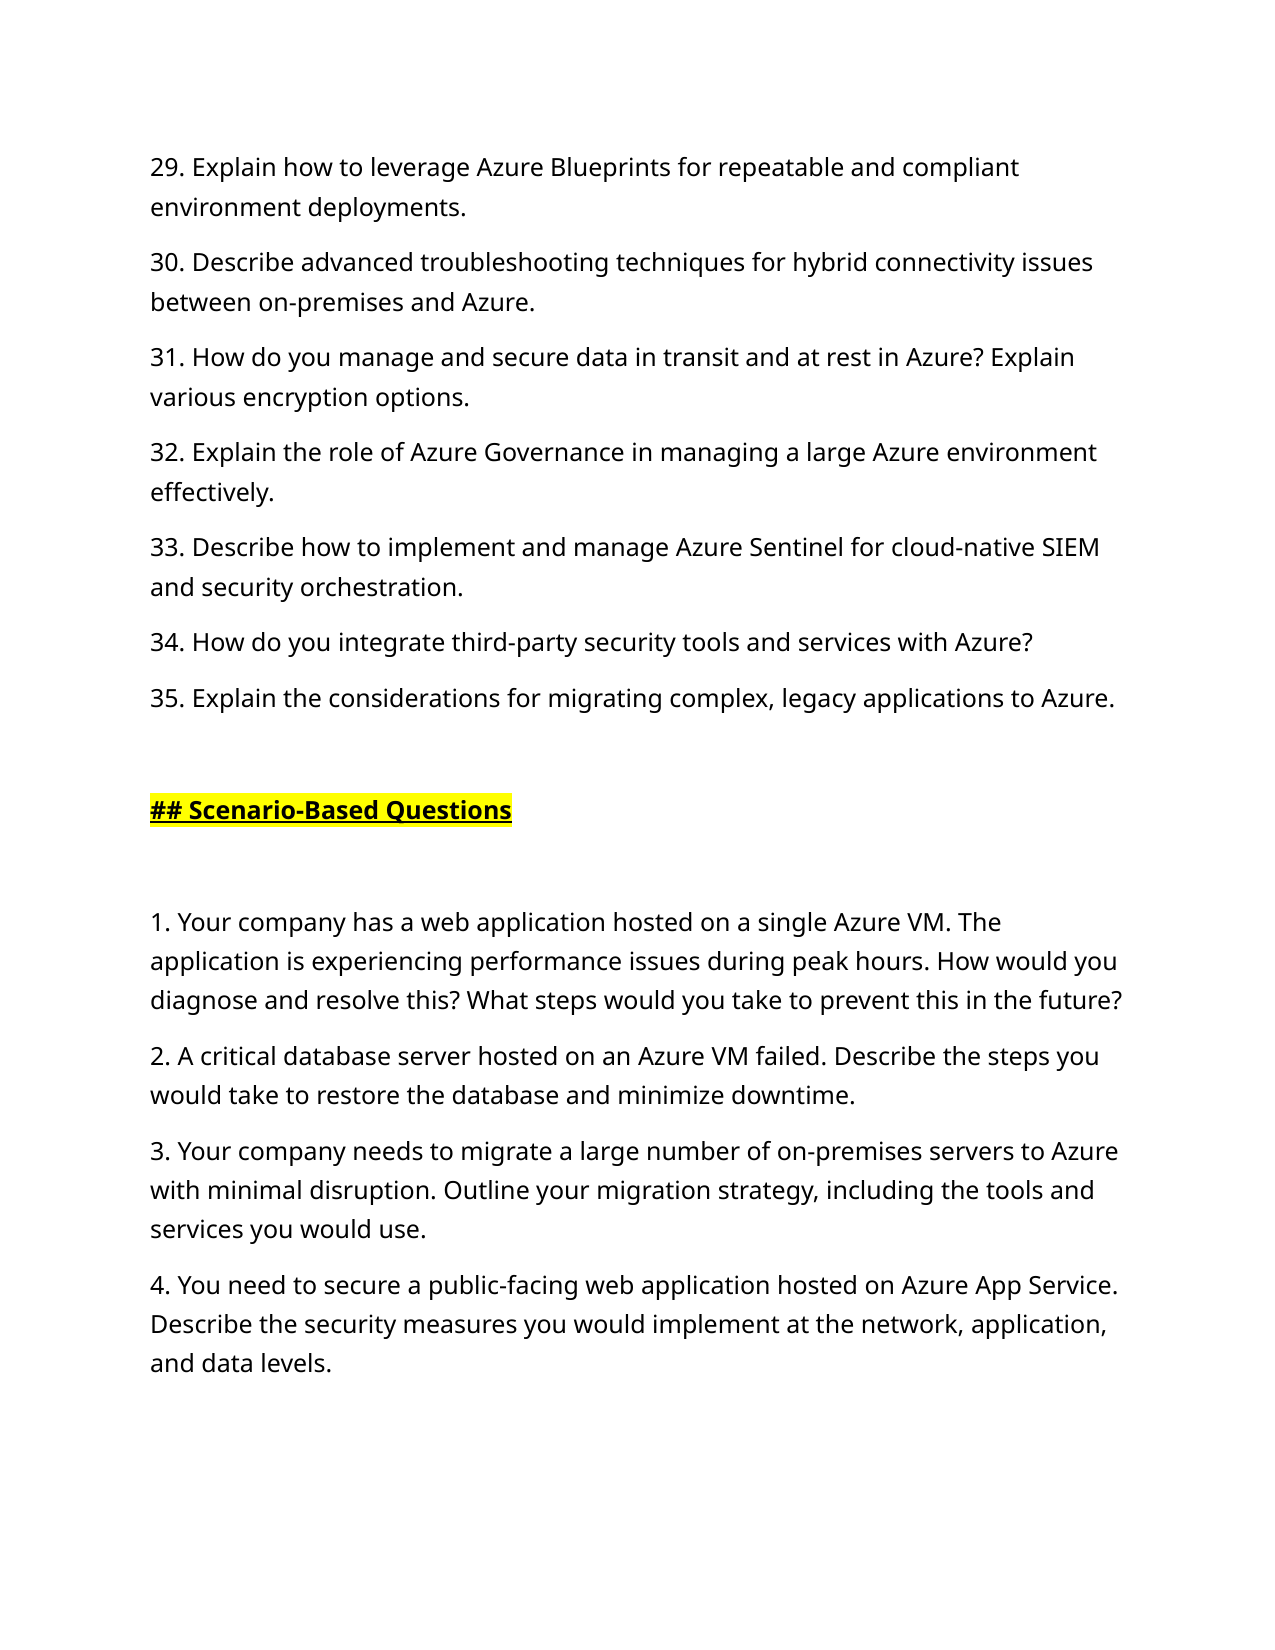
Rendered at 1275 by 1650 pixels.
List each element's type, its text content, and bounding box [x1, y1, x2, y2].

text 4. You need to secure a public-facing web application hosted on Azure App Service. Describe the security measures you would implement at the network, application, and data levels. [150, 1267, 1125, 1380]
text 2. A critical database server hosted on an Azure VM failed. Describe the steps you would take to restore the database and minimize downtime. [150, 1038, 1125, 1112]
text ## Scenario-Based Questions [150, 792, 1125, 827]
text 33. Describe how to implement and manage Azure Sentinel for cloud-native SIEM and security orchestration. [150, 530, 1125, 603]
text 31. How do you manage and secure data in transit and at rest in Azure? Explain various encryption options. [150, 340, 1125, 413]
text 30. Describe advanced troubleshooting techniques for hybrid connectivity issues between on-premises and Azure. [150, 245, 1125, 318]
text 3. Your company needs to migrate a large number of on-premises servers to Azure with minimal disruption. Outline your migration strategy, including the tools and services you would use. [150, 1133, 1125, 1246]
text 35. Explain the considerations for migrating complex, legacy applications to Azure. [150, 681, 1125, 715]
text 32. Explain the role of Azure Governance in managing a large Azure environment effectively. [150, 435, 1125, 508]
text 29. Explain how to leverage Azure Blueprints for repeatable and compliant environment deployments. [150, 150, 1125, 223]
text 1. Your company has a web application hosted on a single Azure VM. The application is experiencing performance issues during peak hours. How would you diagnose and resolve this? What steps would you take to prevent this in the future? [150, 904, 1125, 1017]
text 34. How do you integrate third-party security tools and services with Azure? [150, 625, 1125, 659]
